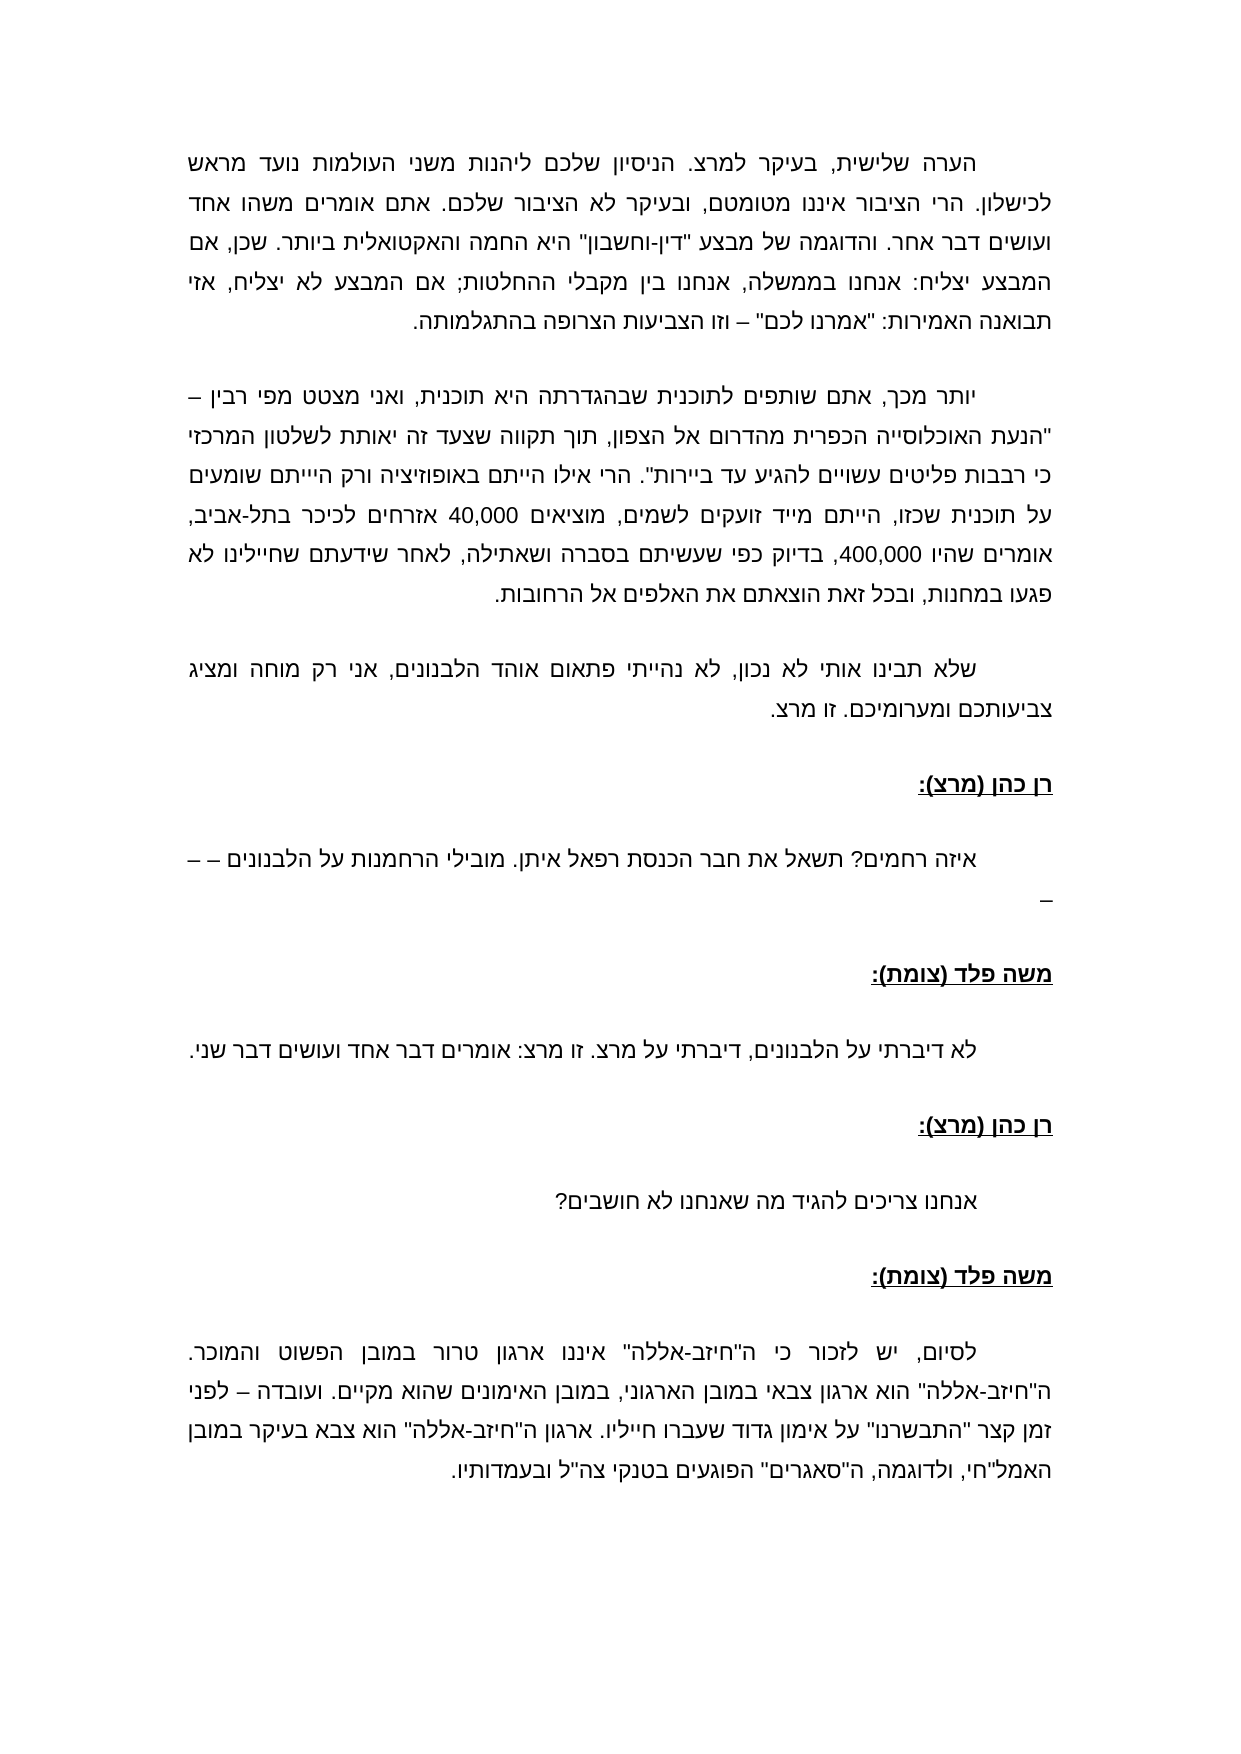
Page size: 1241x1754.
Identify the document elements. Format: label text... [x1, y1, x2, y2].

text משה פלד (צומת): [187, 961, 1053, 988]
text לא דיברתי על הלבנונים, דיברתי על מרצ. זו מרצ: אומרים דבר אחד ועושים דבר שני. [187, 1037, 1053, 1063]
text לסיום, יש לזכור כי ה"חיזב-אללה" איננו ארגון טרור במובן הפשוט והמוכר. ה"חיזב-אללה" הוא ארגון צבאי במובן הארגוני, במובן האימונים שהוא מקיים. ועובדה – לפני זמן קצר "התבשרנו" על אימון גדוד שעברו חייליו. ארגון ה"חיזב-אללה" הוא צבא בעיקר במובן האמל"חי, ולדוגמה, ה"סאגרים" הפוגעים בטנקי צה"ל ובעמדותיו. [187, 1338, 1053, 1483]
text רן כהן (מרצ): [187, 1112, 1053, 1138]
text איזה רחמים? תשאל את חבר הכנסת רפאל איתן. מובילי הרחמנות על הלבנונים – – – [187, 846, 1053, 912]
text רן כהן (מרצ): [187, 771, 1053, 797]
text שלא תבינו אותי לא נכון, לא נהייתי פתאום אוהד הלבנונים, אני רק מוחה ומציג צביעותכם ומערומיכם. זו מרצ. [187, 656, 1053, 722]
text הערה שלישית, בעיקר למרצ. הניסיון שלכם ליהנות משני העולמות נועד מראש לכישלון. הרי הציבור איננו מטומטם, ובעיקר לא הציבור שלכם. אתם אומרים משהו אחד ועושים דבר אחר. והדוגמה של מבצע "דין-וחשבון" היא החמה והאקטואלית ביותר. שכן, אם המבצע יצליח: אנחנו בממשלה, אנחנו בין מקבלי ההחלטות; אם המבצע לא יצליח, אזי תבואנה האמירות: "אמרנו לכם" – וזו הצביעות הצרופה בהתגלמותה. [187, 150, 1053, 334]
text אנחנו צריכים להגיד מה שאנחנו לא חושבים? [187, 1188, 1053, 1214]
text יותר מכך, אתם שותפים לתוכנית שבהגדרתה היא תוכנית, ואני מצטט מפי רבין – "הנעת האוכלוסייה הכפרית מהדרום אל הצפון, תוך תקווה שצעד זה יאותת לשלטון המרכזי כי רבבות פליטים עשויים להגיע עד ביירות". הרי אילו הייתם באופוזיציה ורק היייתם שומעים על תוכנית שכזו, הייתם מייד זועקים לשמים, מוציאים 40,000 אזרחים לכיכר בתל-אביב, אומרים שהיו 400,000, בדיוק כפי שעשיתם בסברה ושאתילה, לאחר שידעתם שחיילינו לא פגעו במחנות, ובכל זאת הוצאתם את האלפים אל הרחובות. [187, 383, 1053, 607]
text משה פלד (צומת): [187, 1263, 1053, 1289]
